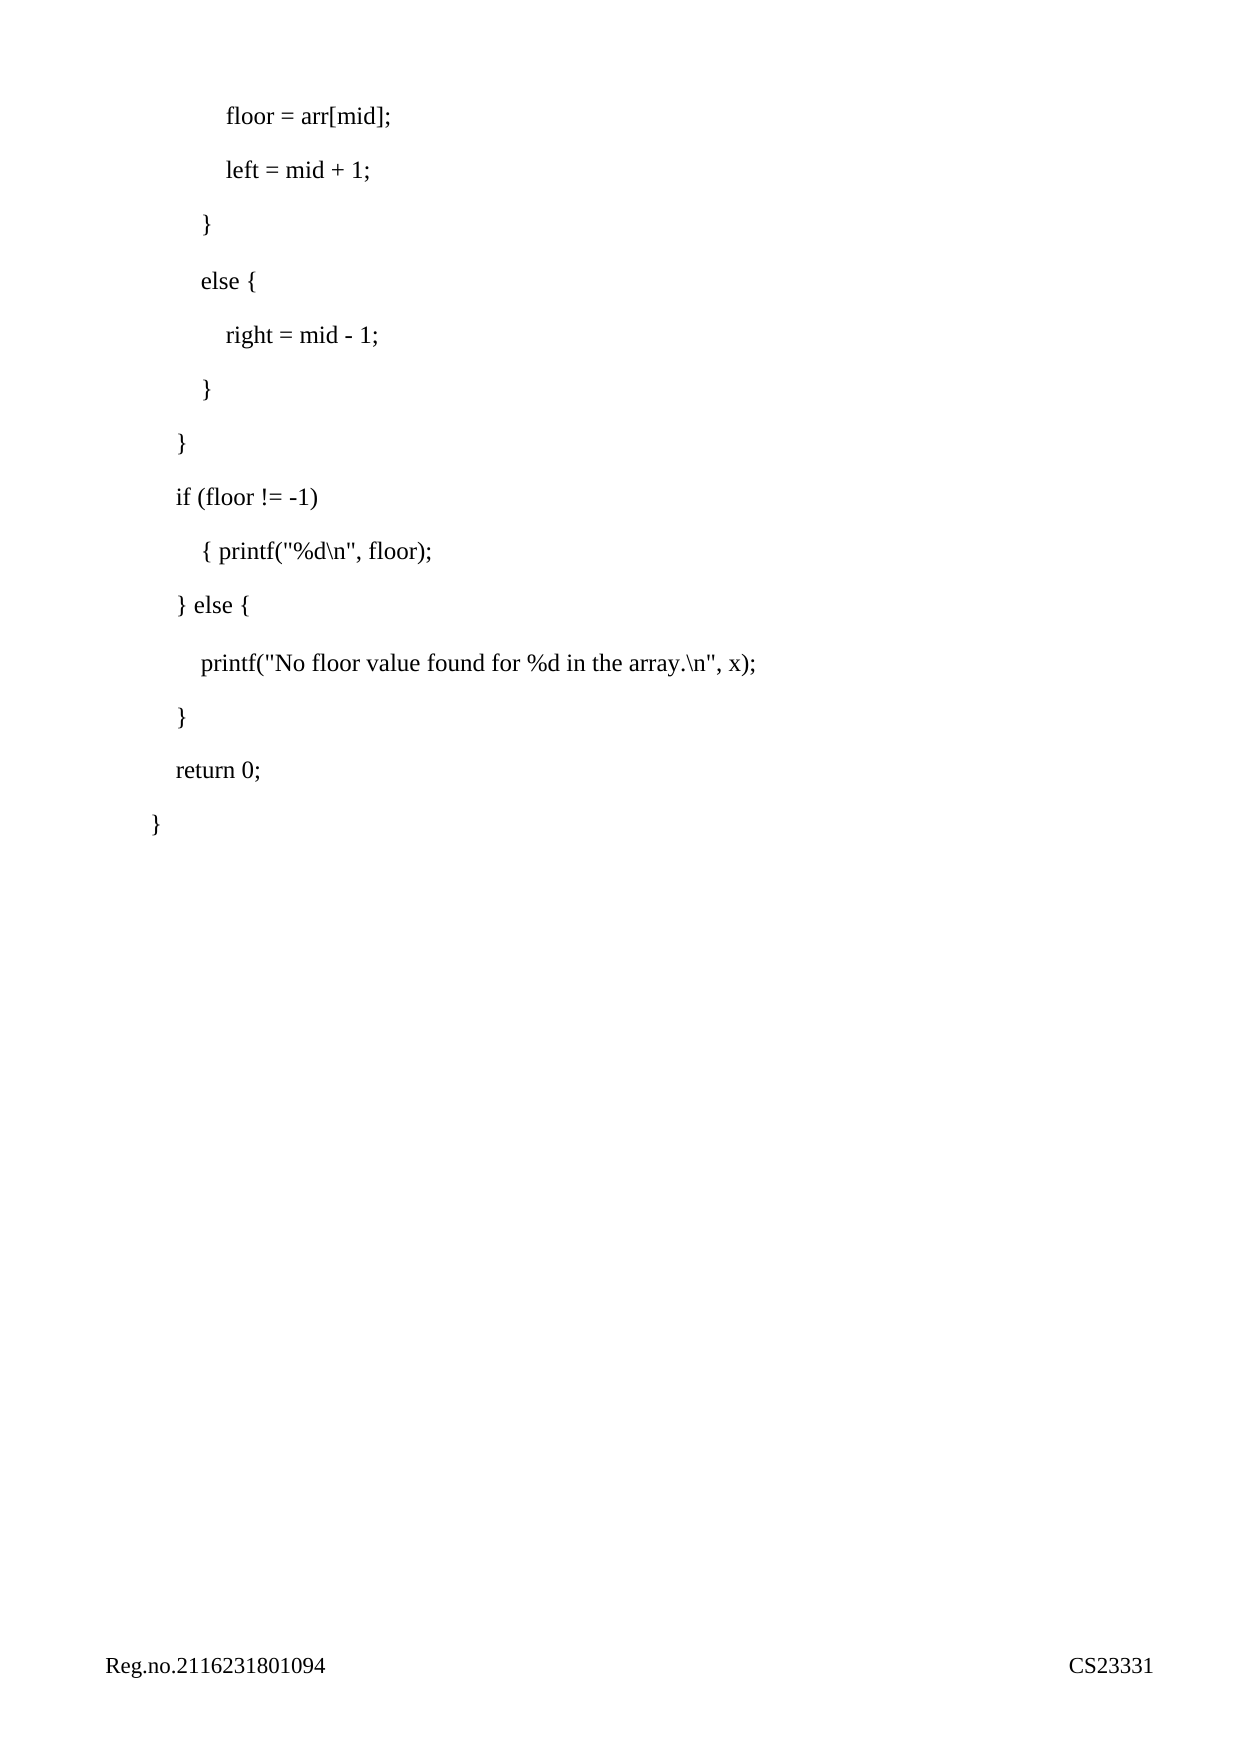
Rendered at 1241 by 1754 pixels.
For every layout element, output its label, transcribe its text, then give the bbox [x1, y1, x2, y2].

text else { [201, 266, 1155, 295]
text floor = arr[mid]; left = mid + 1; [226, 101, 398, 183]
text if (floor != -1) { printf("%d\n", floor); [176, 482, 441, 564]
text } [176, 702, 1155, 731]
text } else { [176, 590, 1155, 618]
text return 0; [176, 755, 1155, 784]
text } [201, 374, 1155, 403]
text } [176, 428, 1155, 457]
text right = mid - 1; [226, 320, 1155, 349]
text printf("No floor value found for %d in the array.\n", x); [201, 648, 1155, 677]
text } [201, 209, 1155, 237]
text } [150, 809, 1155, 838]
